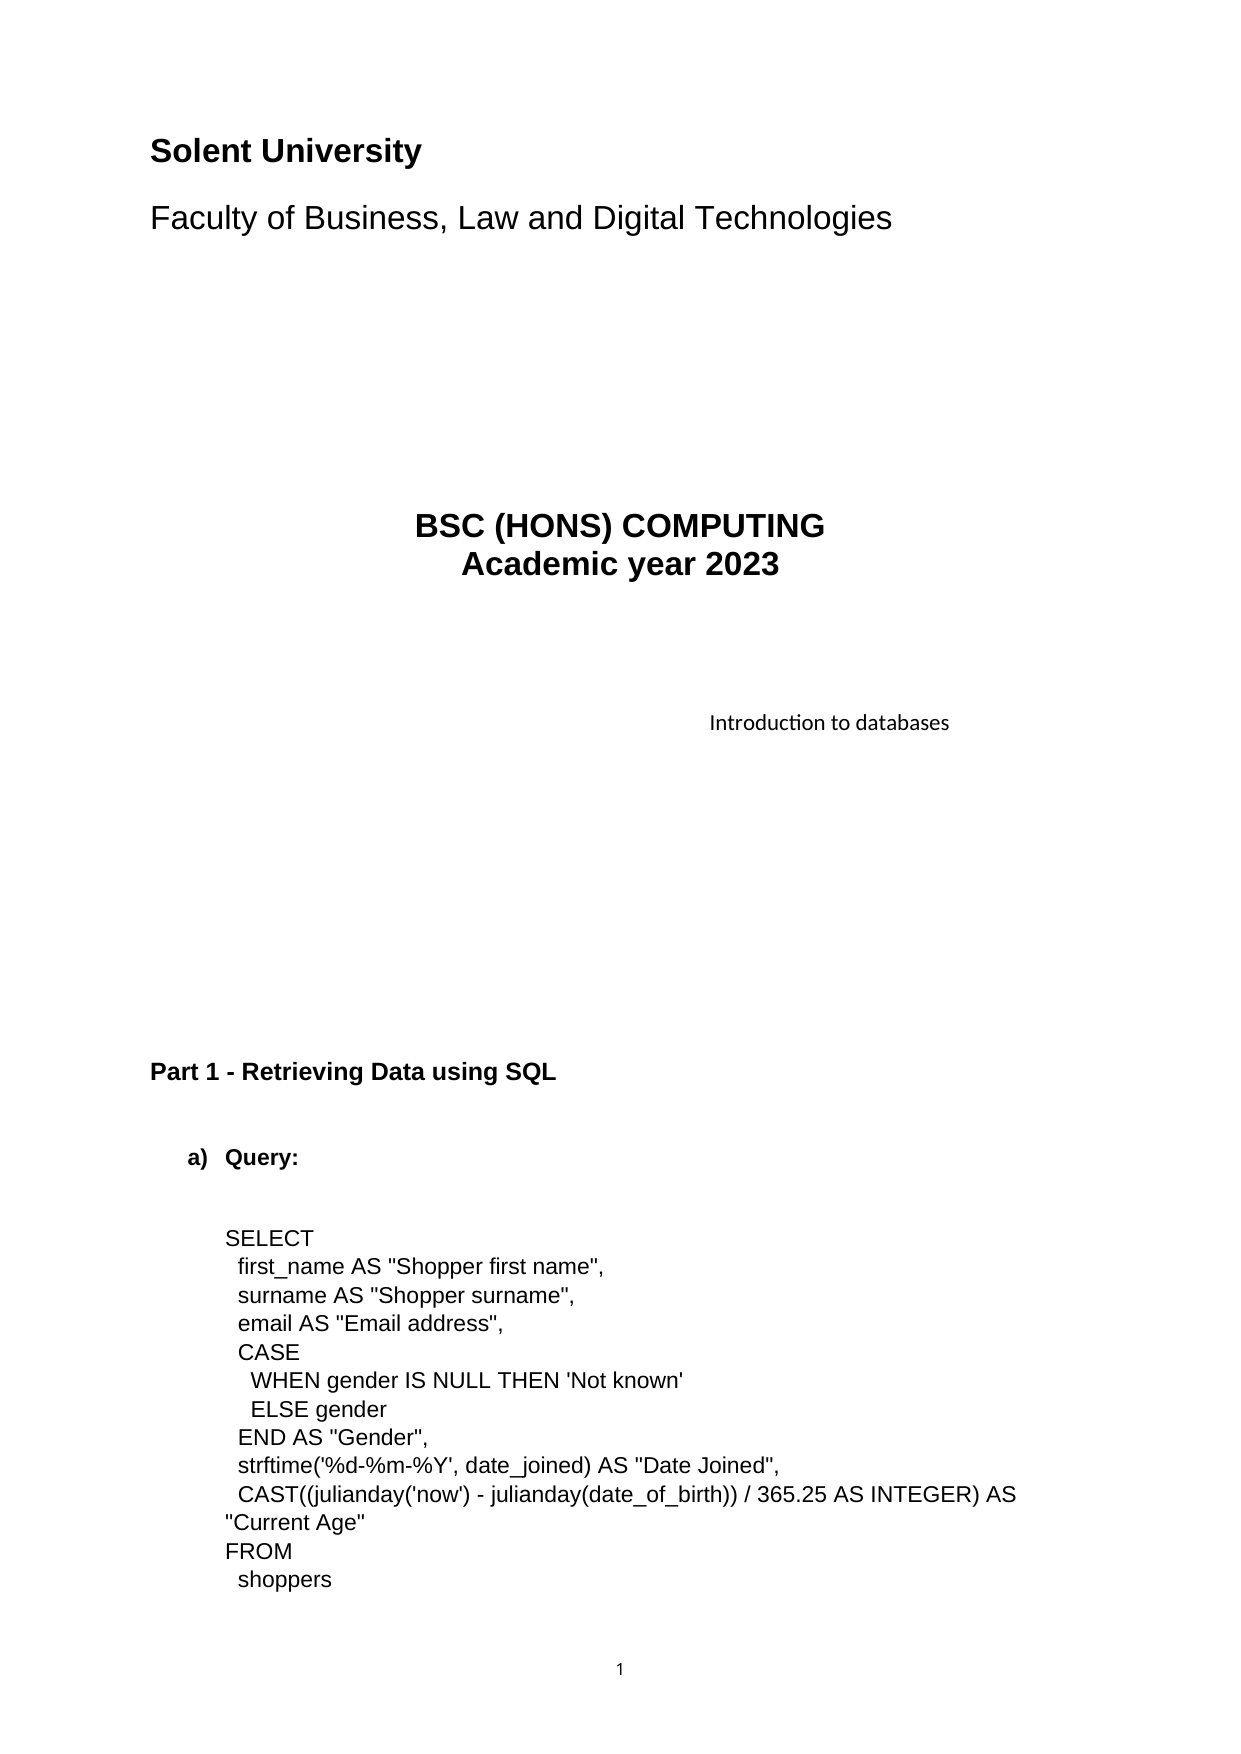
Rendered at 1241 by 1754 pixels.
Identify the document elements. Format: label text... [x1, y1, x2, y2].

text Part 1 - Retrieving Data using SQL [150, 1057, 1090, 1086]
list Query: [187, 1143, 1090, 1170]
list CAST((julianday('now') - julianday(date_of_birth)) / 365.25 AS INTEGER) AS "Current Age" [225, 1481, 1090, 1536]
list SELECT [225, 1225, 1090, 1251]
list END AS "Gender", [225, 1424, 1090, 1450]
list first_name AS "Shopper first name", [225, 1253, 1090, 1280]
list ELSE gender [225, 1396, 1090, 1422]
list CASE [225, 1339, 1090, 1365]
list FROM [225, 1538, 1090, 1564]
list surname AS "Shopper surname", [225, 1282, 1090, 1308]
list strftime('%d-%m-%Y', date_joined) AS "Date Joined", [225, 1452, 1090, 1479]
list WHEN gender IS NULL THEN 'Not known' [225, 1367, 1090, 1393]
list shoppers [225, 1566, 1090, 1592]
list email AS "Email address", [225, 1310, 1090, 1337]
